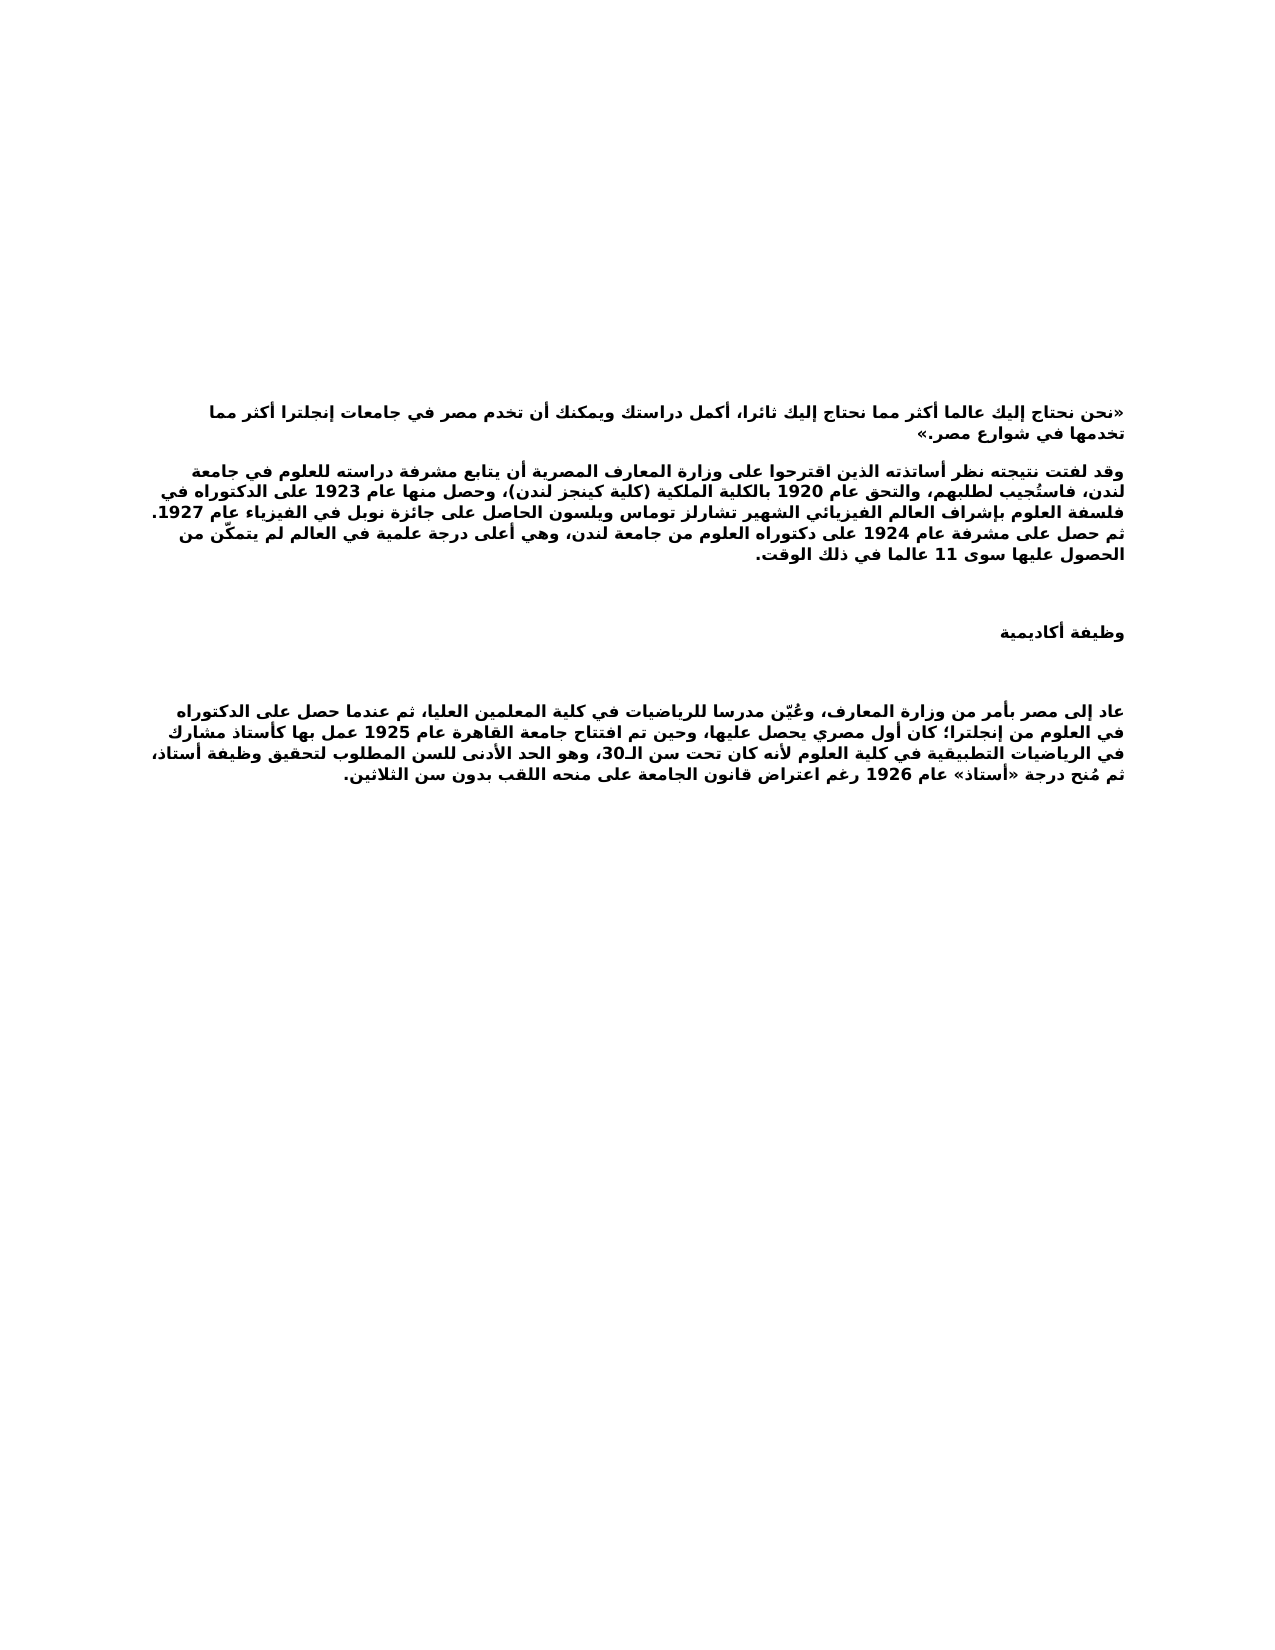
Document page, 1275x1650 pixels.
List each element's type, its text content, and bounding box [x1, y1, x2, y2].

text وقد لفتت نتيجته نظر أساتذته الذين اقترحوا على وزارة المعارف المصرية أن يتابع مشرفة دراسته للعلوم في جامعة لندن، فاستُجيب لطلبهم، والتحق عام 1920 بالكلية الملكية (كلية كينجز لندن)، وحصل منها عام 1923 على الدكتوراه في فلسفة العلوم بإشراف العالم الفيزيائي الشهير تشارلز توماس ويلسون الحاصل على جائزة نوبل في الفيزياء عام 1927. ثم حصل على مشرفة عام 1924 على دكتوراه العلوم من جامعة لندن، وهي أعلى درجة علمية في العالم لم يتمكّن من الحصول عليها سوى 11 عالما في ذلك الوقت. [150, 461, 1125, 564]
text «نحن نحتاج إليك عالما أكثر مما نحتاج إليك ثائرا، أكمل دراستك ويمكنك أن تخدم مصر في جامعات إنجلترا أكثر مما تخدمها في شوارع مصر.» [150, 403, 1125, 443]
text عاد إلى مصر بأمر من وزارة المعارف، وعُيّن مدرسا للرياضيات في كلية المعلمين العليا، ثم عندما حصل على الدكتوراه في العلوم من إنجلترا؛ كان أول مصري يحصل عليها، وحين تم افتتاح جامعة القاهرة عام 1925 عمل بها كأستاذ مشارك في الرياضيات التطبيقية في كلية العلوم لأنه كان تحت سن الـ30، وهو الحد الأدنى للسن المطلوب لتحقيق وظيفة أستاذ، ثم مُنح درجة «أستاذ» عام 1926 رغم اعتراض قانون الجامعة على منحه اللقب بدون سن الثلاثين. [150, 702, 1125, 784]
text وظيفة أكاديمية [150, 623, 1125, 643]
